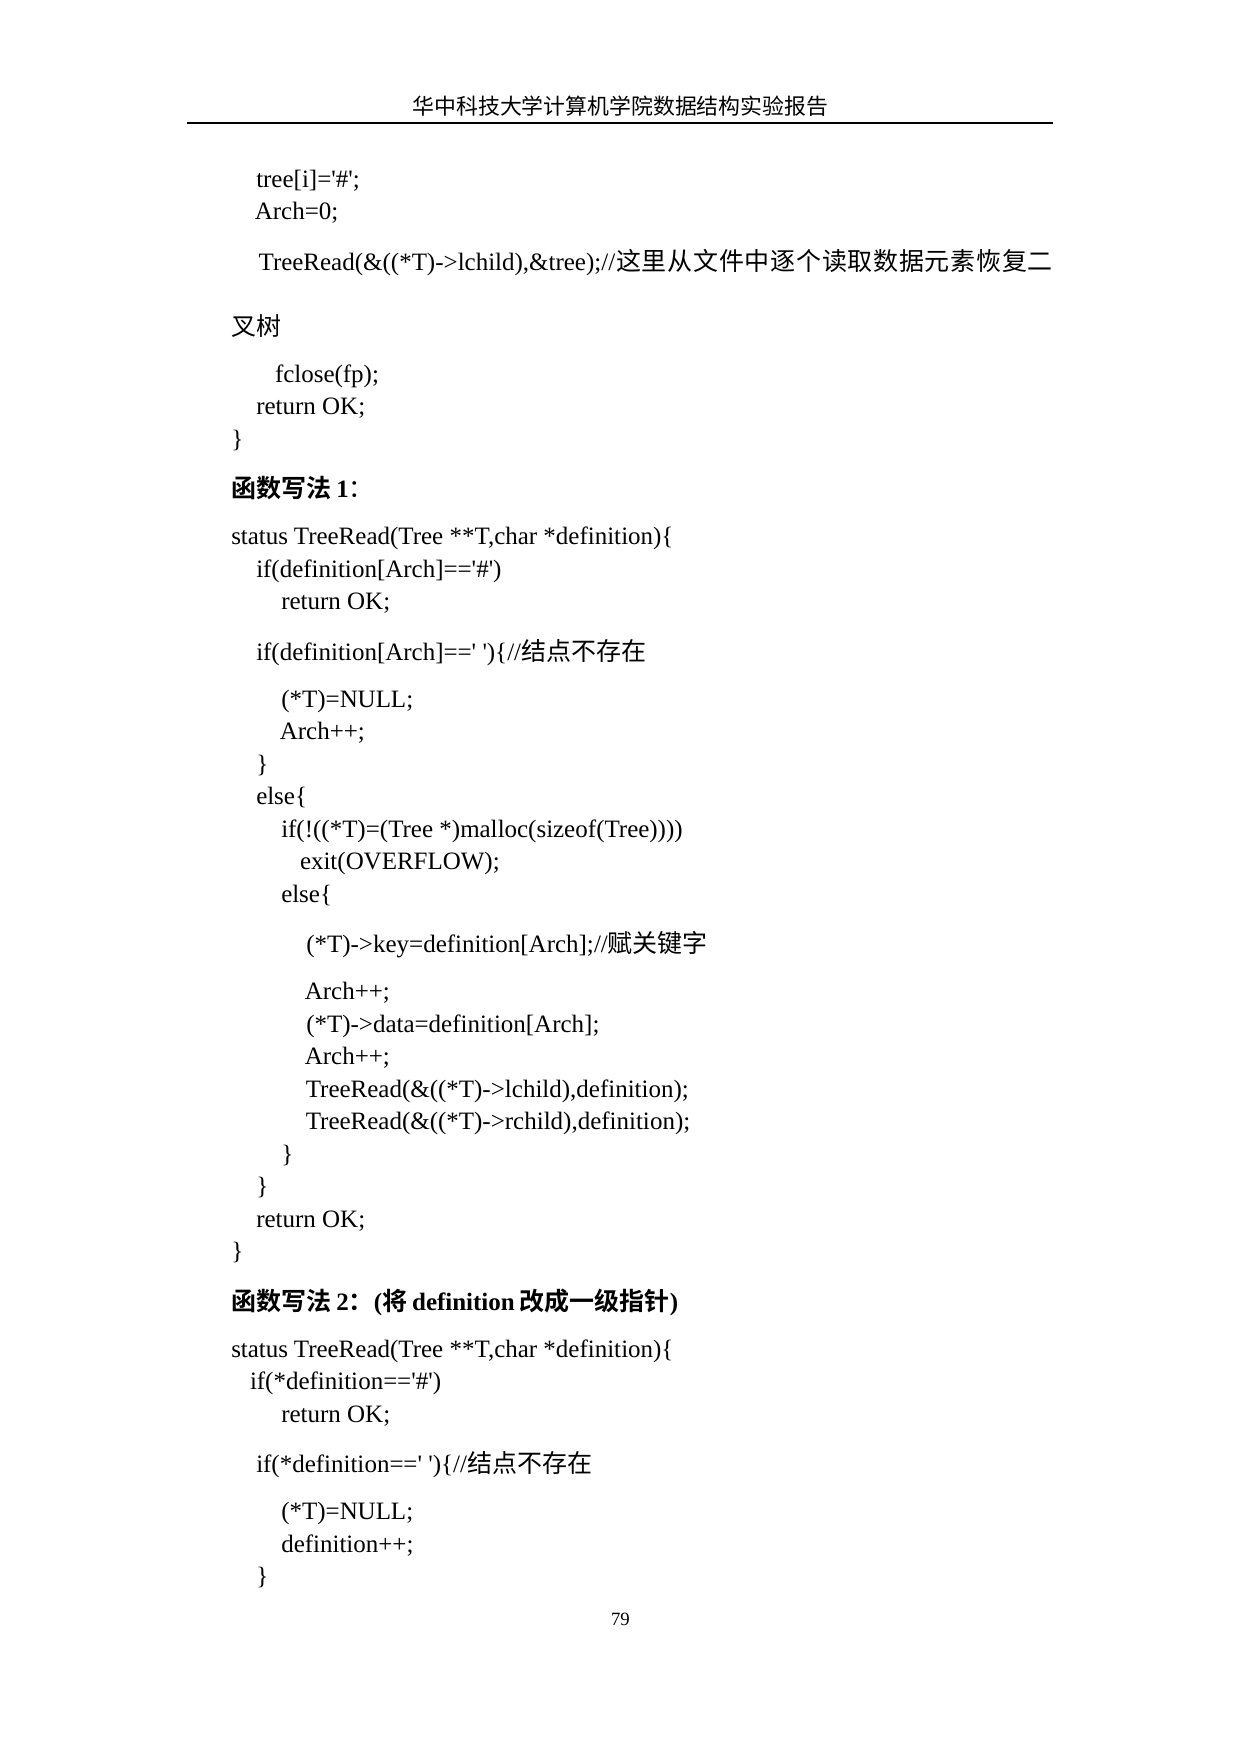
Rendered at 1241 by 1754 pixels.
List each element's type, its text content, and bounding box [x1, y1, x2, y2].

text tree[i]='#'; [231, 162, 1053, 194]
text TreeRead(&((*T)->rchild),definition); [231, 1104, 1053, 1137]
text exit(OVERFLOW); [231, 844, 1053, 877]
text (*T)=NULL; [231, 682, 1053, 714]
text (*T)=NULL; [231, 1494, 1053, 1527]
text return OK; [231, 389, 1053, 422]
text Arch=0; [231, 194, 1053, 227]
text return OK; [231, 1202, 1053, 1234]
text TreeRead(&((*T)->lchild),&tree);//这里从文件中逐个读取数据元素恢复二叉树 [231, 227, 1053, 357]
text } [231, 422, 1053, 454]
text else{ [231, 779, 1053, 812]
text Arch++; [231, 714, 1053, 747]
text if(definition[Arch]==' '){//结点不存在 [231, 617, 1053, 682]
text if(!((*T)=(Tree *)malloc(sizeof(Tree)))) [231, 812, 1053, 844]
text } [231, 1137, 1053, 1169]
text Arch++; [231, 1039, 1053, 1072]
text if(*definition=='#') [231, 1364, 1053, 1397]
text } [231, 1234, 1053, 1267]
text } [231, 1169, 1053, 1202]
text status TreeRead(Tree **T,char *definition){ [231, 519, 1053, 552]
text return OK; [231, 584, 1053, 617]
text } [231, 747, 1053, 779]
text 函数写法1： [231, 454, 1053, 519]
text fclose(fp); [231, 357, 1053, 389]
text (*T)->key=definition[Arch];//赋关键字 [231, 909, 1053, 974]
text Arch++; [231, 974, 1053, 1007]
text 函数写法2：(将definition改成一级指针) [231, 1267, 1053, 1332]
text return OK; [231, 1397, 1053, 1429]
text } [231, 1559, 1053, 1592]
text status TreeRead(Tree **T,char *definition){ [231, 1332, 1053, 1364]
text TreeRead(&((*T)->lchild),definition); [231, 1072, 1053, 1104]
text if(*definition==' '){//结点不存在 [231, 1429, 1053, 1494]
text else{ [231, 877, 1053, 909]
text definition++; [231, 1527, 1053, 1559]
text (*T)->data=definition[Arch]; [231, 1007, 1053, 1039]
text if(definition[Arch]=='#') [231, 552, 1053, 584]
